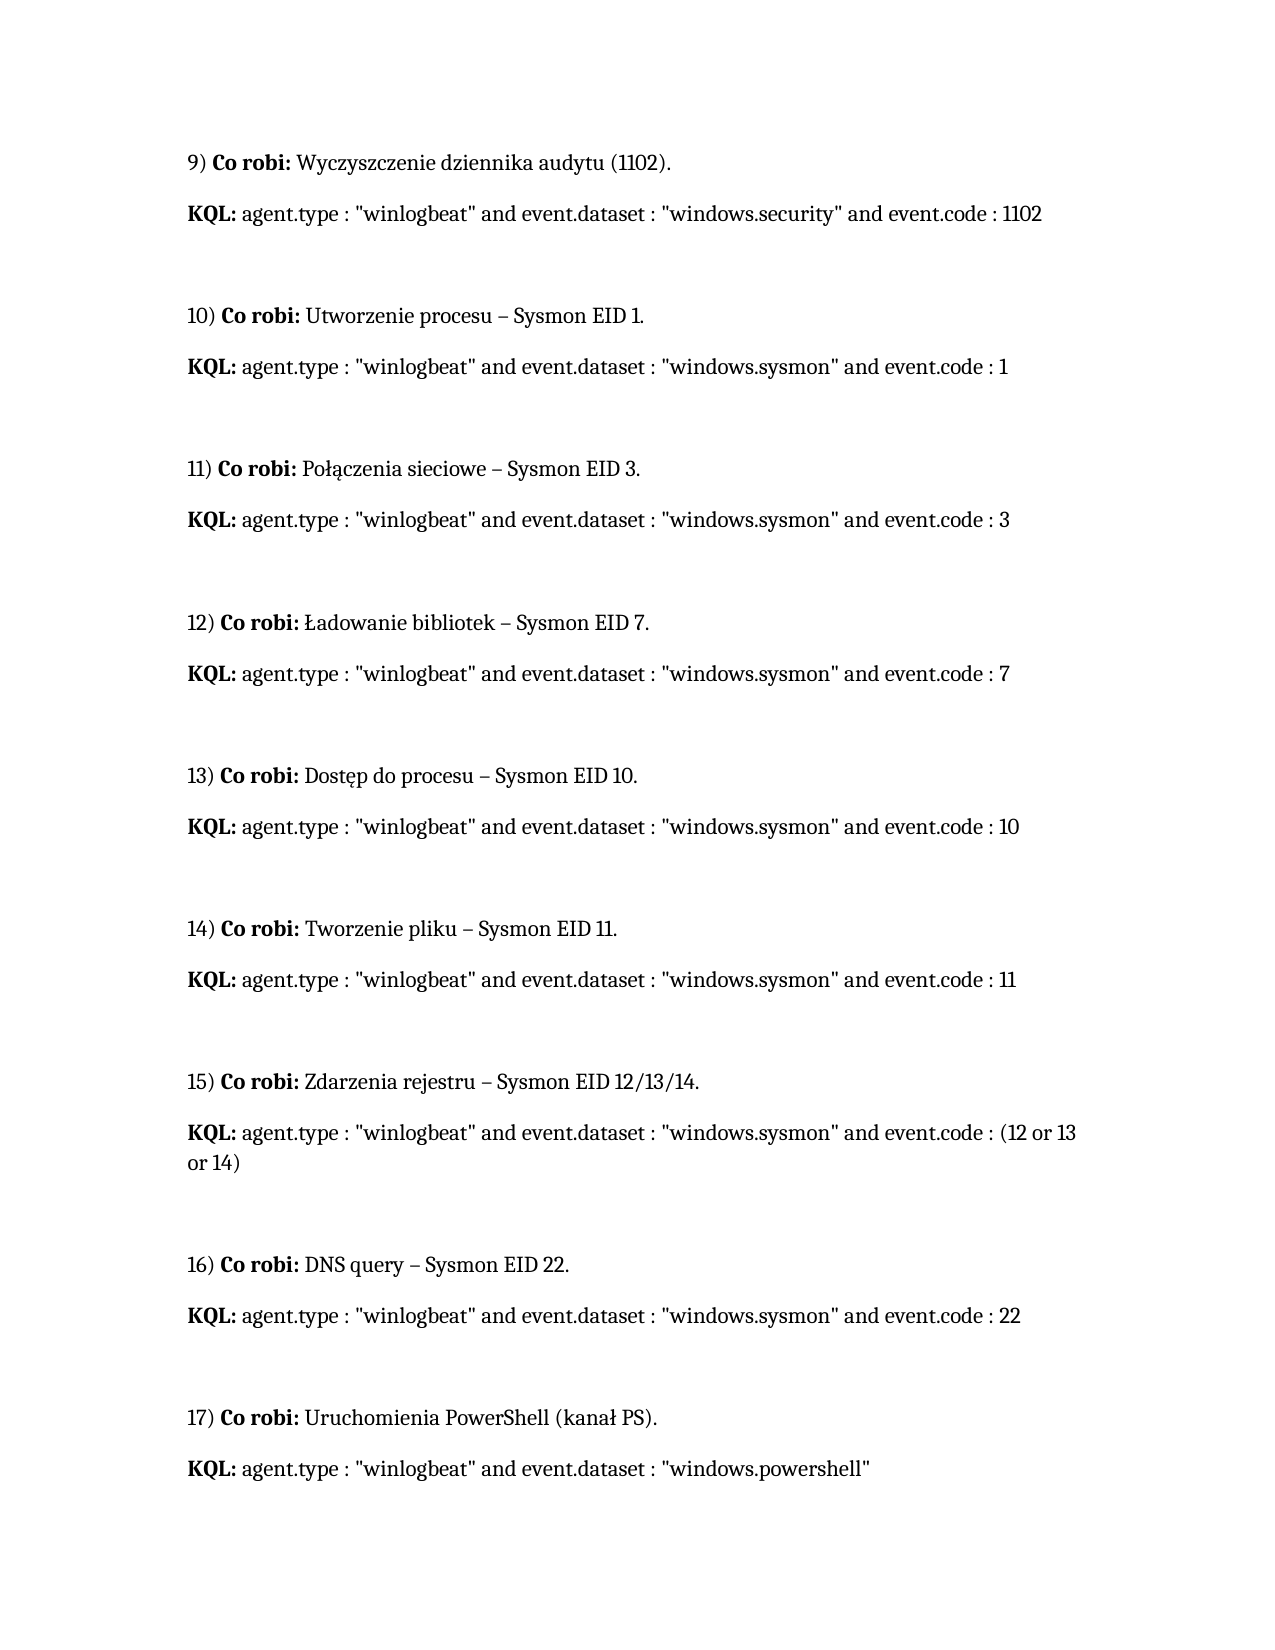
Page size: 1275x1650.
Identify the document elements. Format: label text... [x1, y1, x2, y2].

text 15) Co robi: Zdarzenia rejestru – Sysmon EID 12/13/14. [187, 1069, 1087, 1095]
text KQL: agent.type : "winlogbeat" and event.dataset : "windows.sysmon" and event.code : 3 [187, 507, 1087, 534]
text KQL: agent.type : "winlogbeat" and event.dataset : "windows.sysmon" and event.code : (12 or 13 or 14) [187, 1120, 1087, 1176]
text 13) Co robi: Dostęp do procesu – Sysmon EID 10. [187, 762, 1087, 789]
text 9) Co robi: Wyczyszczenie dziennika audytu (1102). [187, 150, 1087, 176]
text 14) Co robi: Tworzenie pliku – Sysmon EID 11. [187, 916, 1087, 942]
text 17) Co robi: Uruchomienia PowerShell (kanał PS). [187, 1405, 1087, 1432]
text KQL: agent.type : "winlogbeat" and event.dataset : "windows.sysmon" and event.code : 1 [187, 354, 1087, 381]
text KQL: agent.type : "winlogbeat" and event.dataset : "windows.sysmon" and event.code : 10 [187, 813, 1087, 840]
text 11) Co robi: Połączenia sieciowe – Sysmon EID 3. [187, 456, 1087, 483]
text KQL: agent.type : "winlogbeat" and event.dataset : "windows.powershell" [187, 1456, 1087, 1483]
text KQL: agent.type : "winlogbeat" and event.dataset : "windows.security" and event.code : 1102 [187, 201, 1087, 227]
text KQL: agent.type : "winlogbeat" and event.dataset : "windows.sysmon" and event.code : 7 [187, 660, 1087, 687]
text 16) Co robi: DNS query – Sysmon EID 22. [187, 1252, 1087, 1278]
text KQL: agent.type : "winlogbeat" and event.dataset : "windows.sysmon" and event.code : 22 [187, 1303, 1087, 1329]
text KQL: agent.type : "winlogbeat" and event.dataset : "windows.sysmon" and event.code : 11 [187, 967, 1087, 993]
text 12) Co robi: Ładowanie bibliotek – Sysmon EID 7. [187, 609, 1087, 636]
text 10) Co robi: Utworzenie procesu – Sysmon EID 1. [187, 303, 1087, 329]
